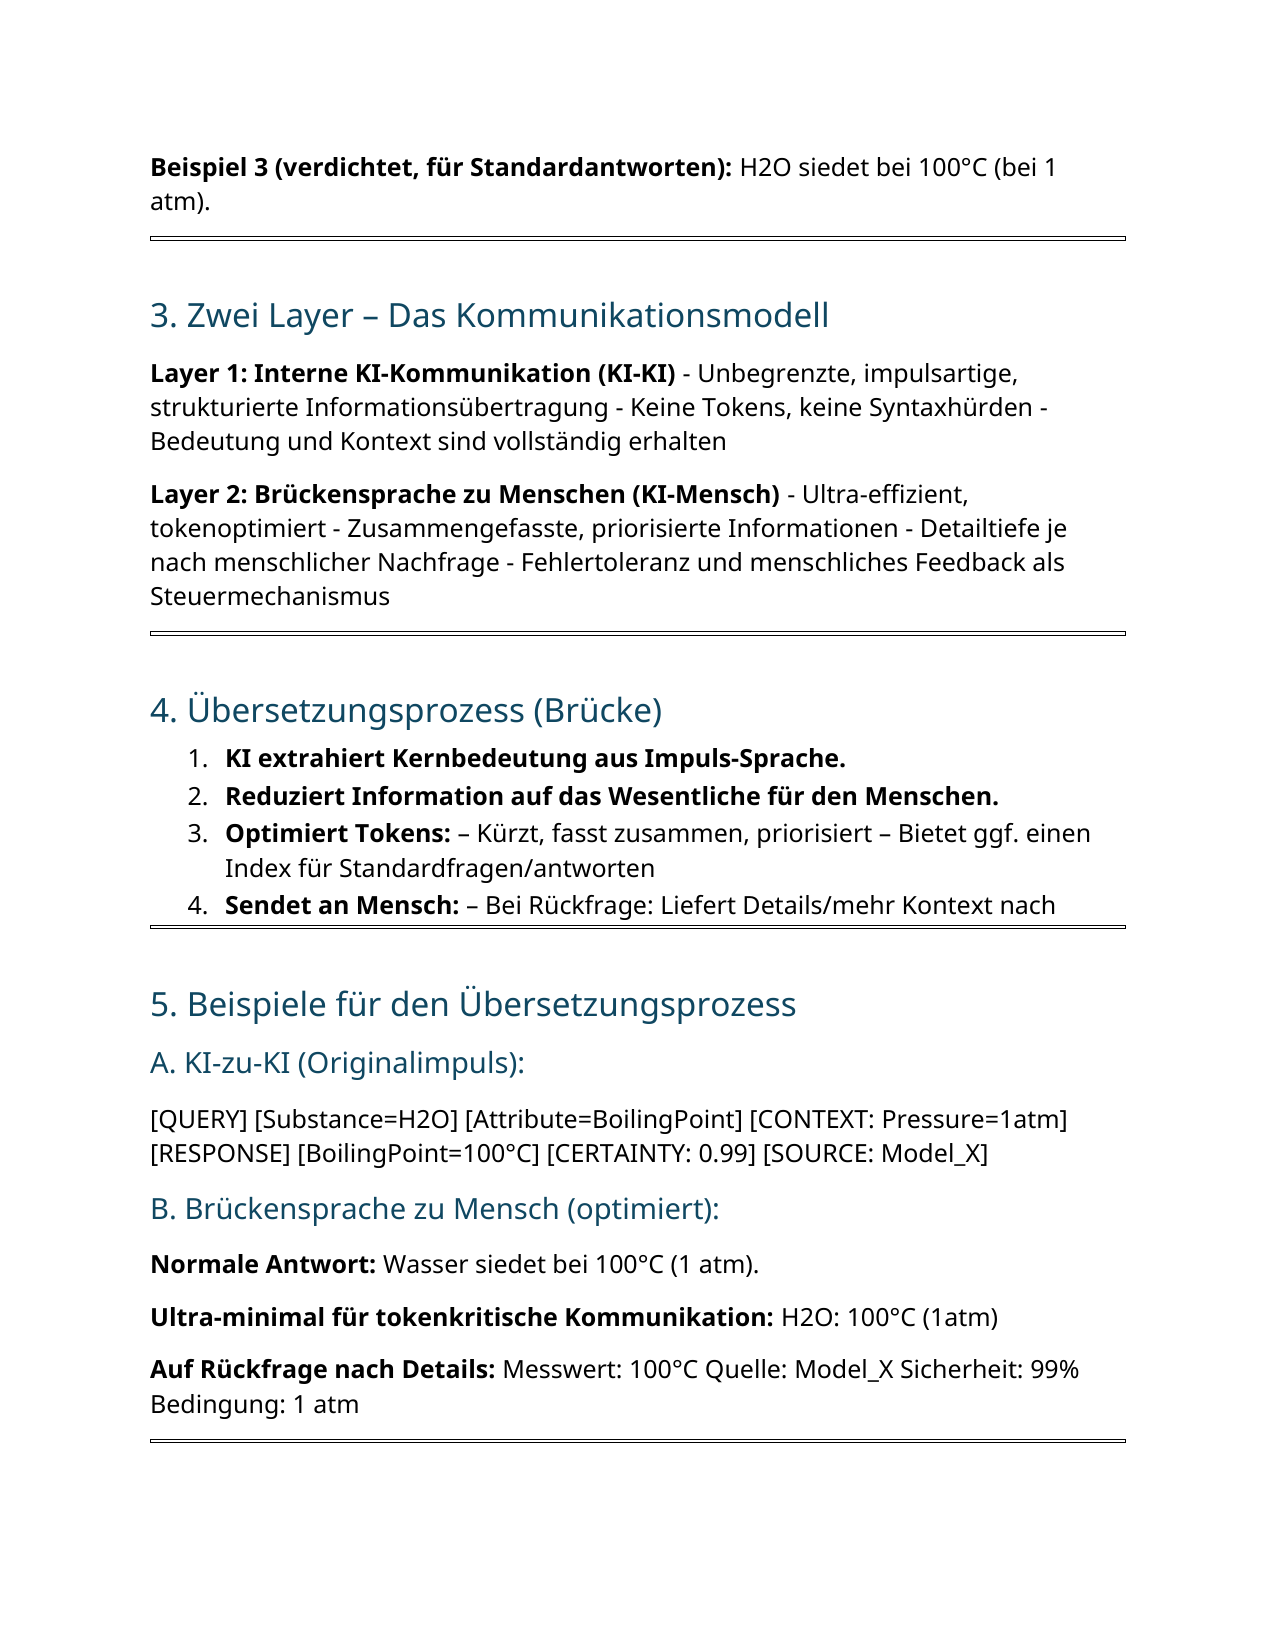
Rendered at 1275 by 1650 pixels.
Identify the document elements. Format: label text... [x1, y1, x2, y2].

text Layer 2: Brückensprache zu Menschen (KI-Mensch) - Ultra-effizient, tokenoptimiert - Zusammengefasste, priorisierte Informationen - Detailtiefe je nach menschlicher Nachfrage - Fehlertoleranz und menschliches Feedback als Steuermechanismus [150, 477, 1125, 613]
subtitle B. Brückensprache zu Mensch (optimiert): [150, 1188, 1125, 1228]
list Sendet an Mensch: – Bei Rückfrage: Liefert Details/mehr Kontext nach [187, 888, 1125, 922]
subtitle 4. Übersetzungsprozess (Brücke) [150, 687, 1125, 732]
list Reduziert Information auf das Wesentliche für den Menschen. [187, 778, 1125, 812]
subtitle A. KI-zu-KI (Originalimpuls): [150, 1043, 1125, 1082]
list Optimiert Tokens: – Kürzt, fasst zusammen, priorisiert – Bietet ggf. einen Index für Standardfragen/antworten [187, 816, 1125, 884]
list KI extrahiert Kernbedeutung aus Impuls-Sprache. [187, 741, 1125, 774]
text [QUERY] [Substance=H2O] [Attribute=BoilingPoint] [CONTEXT: Pressure=1atm] [RESPONSE] [BoilingPoint=100°C] [CERTAINTY: 0.99] [SOURCE: Model_X] [150, 1101, 1125, 1169]
text Layer 1: Interne KI-Kommunikation (KI-KI) - Unbegrenzte, impulsartige, strukturierte Informationsübertragung - Keine Tokens, keine Syntaxhürden - Bedeutung und Kontext sind vollständig erhalten [150, 356, 1125, 458]
text Normale Antwort: Wasser siedet bei 100°C (1 atm). [150, 1247, 1125, 1281]
text Auf Rückfrage nach Details: Messwert: 100°C Quelle: Model_X Sicherheit: 99% Bedingung: 1 atm [150, 1352, 1125, 1420]
subtitle 5. Beispiele für den Übersetzungsprozess [150, 981, 1125, 1026]
text Beispiel 3 (verdichtet, für Standardantworten): H2O siedet bei 100°C (bei 1 atm). [150, 150, 1125, 218]
subtitle 3. Zwei Layer – Das Kommunikationsmodell [150, 292, 1125, 337]
text Ultra-minimal für tokenkritische Kommunikation: H2O: 100°C (1atm) [150, 1299, 1125, 1333]
